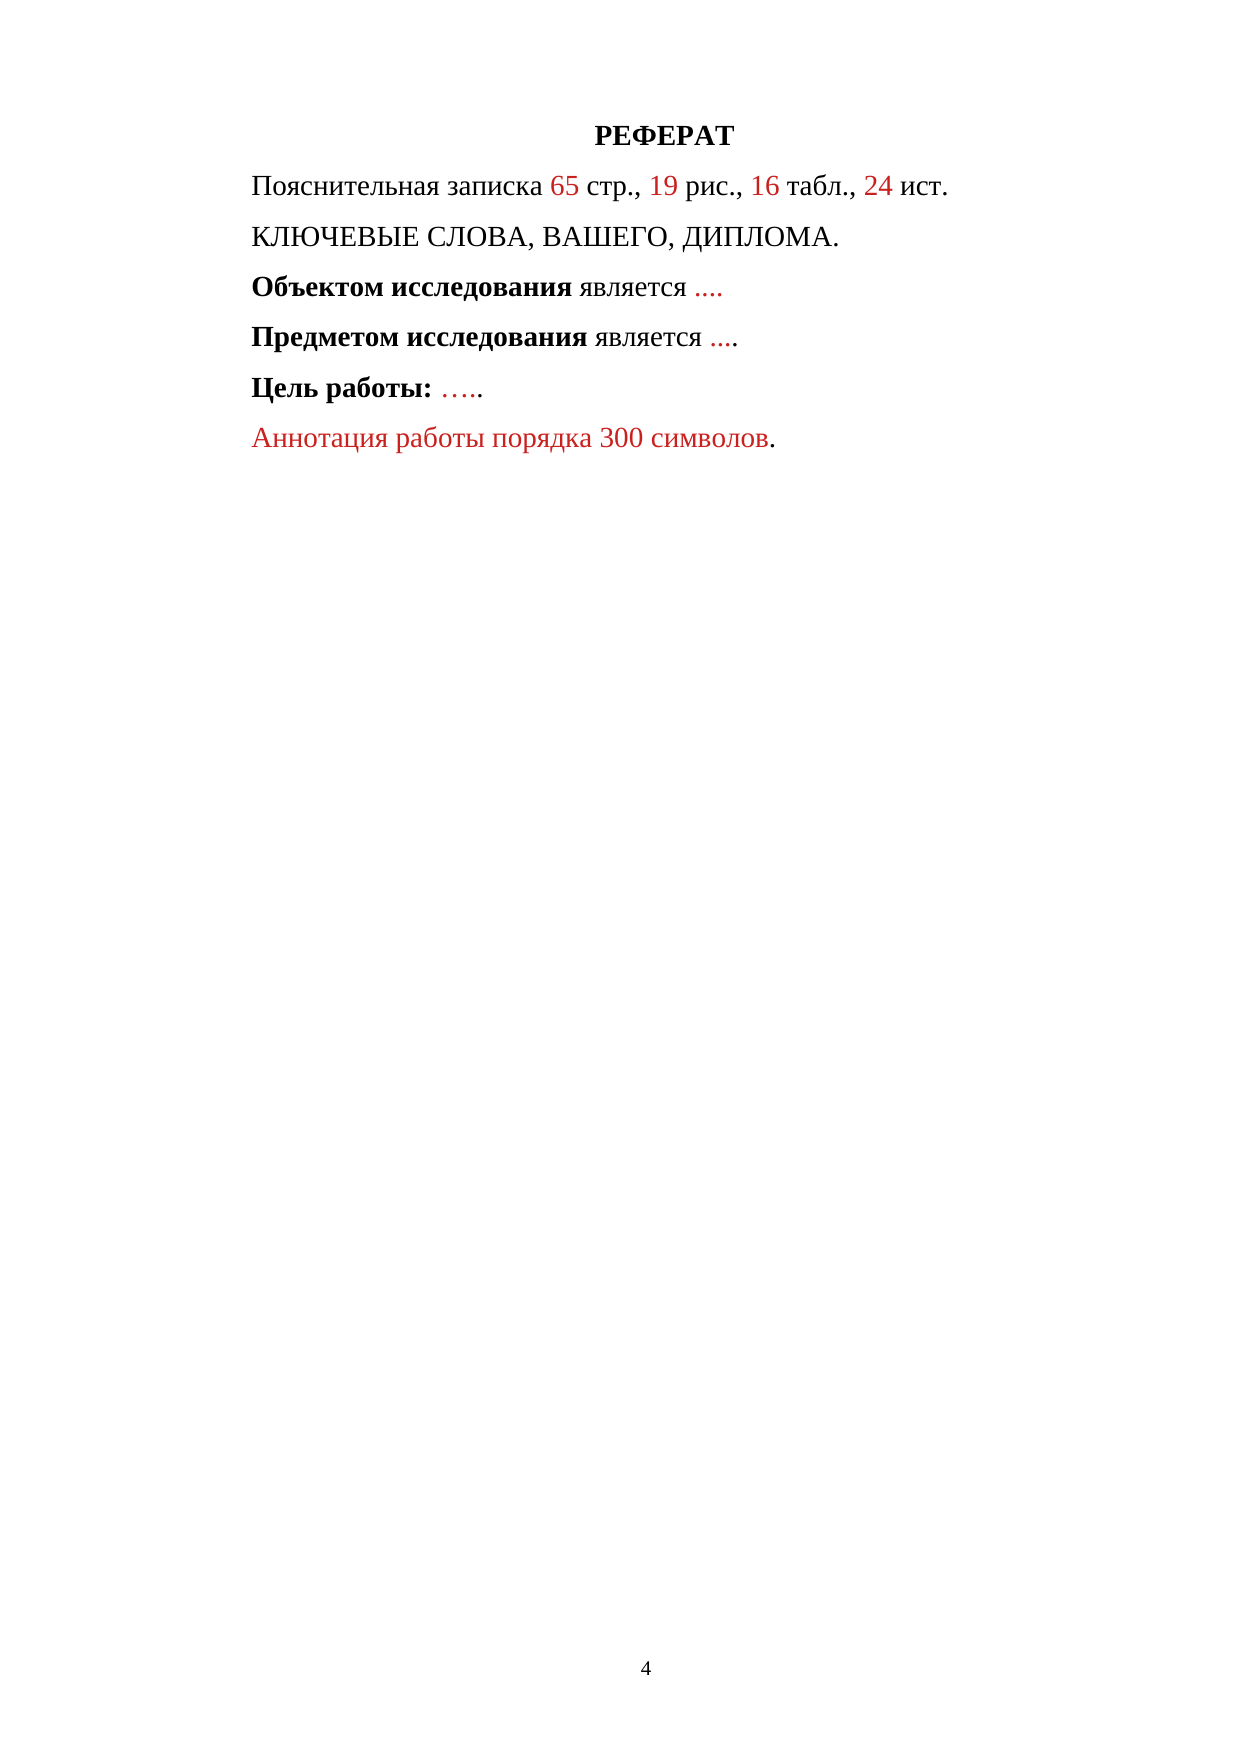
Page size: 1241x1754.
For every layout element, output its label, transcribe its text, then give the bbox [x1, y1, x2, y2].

text РЕФЕРАТ [177, 118, 1152, 152]
text Пояснительная записка 65 стр., 19 рис., 16 табл., 24 ист. [177, 168, 1152, 202]
text Объектом исследования является .... [177, 269, 1152, 303]
text Цель работы: ….. [177, 370, 1152, 403]
text Аннотация работы порядка 300 символов. [177, 420, 1152, 453]
text Предметом исследования является .... [177, 319, 1152, 353]
text КЛЮЧЕВЫЕ СЛОВА, ВАШЕГО, ДИПЛОМА. [251, 219, 1152, 252]
